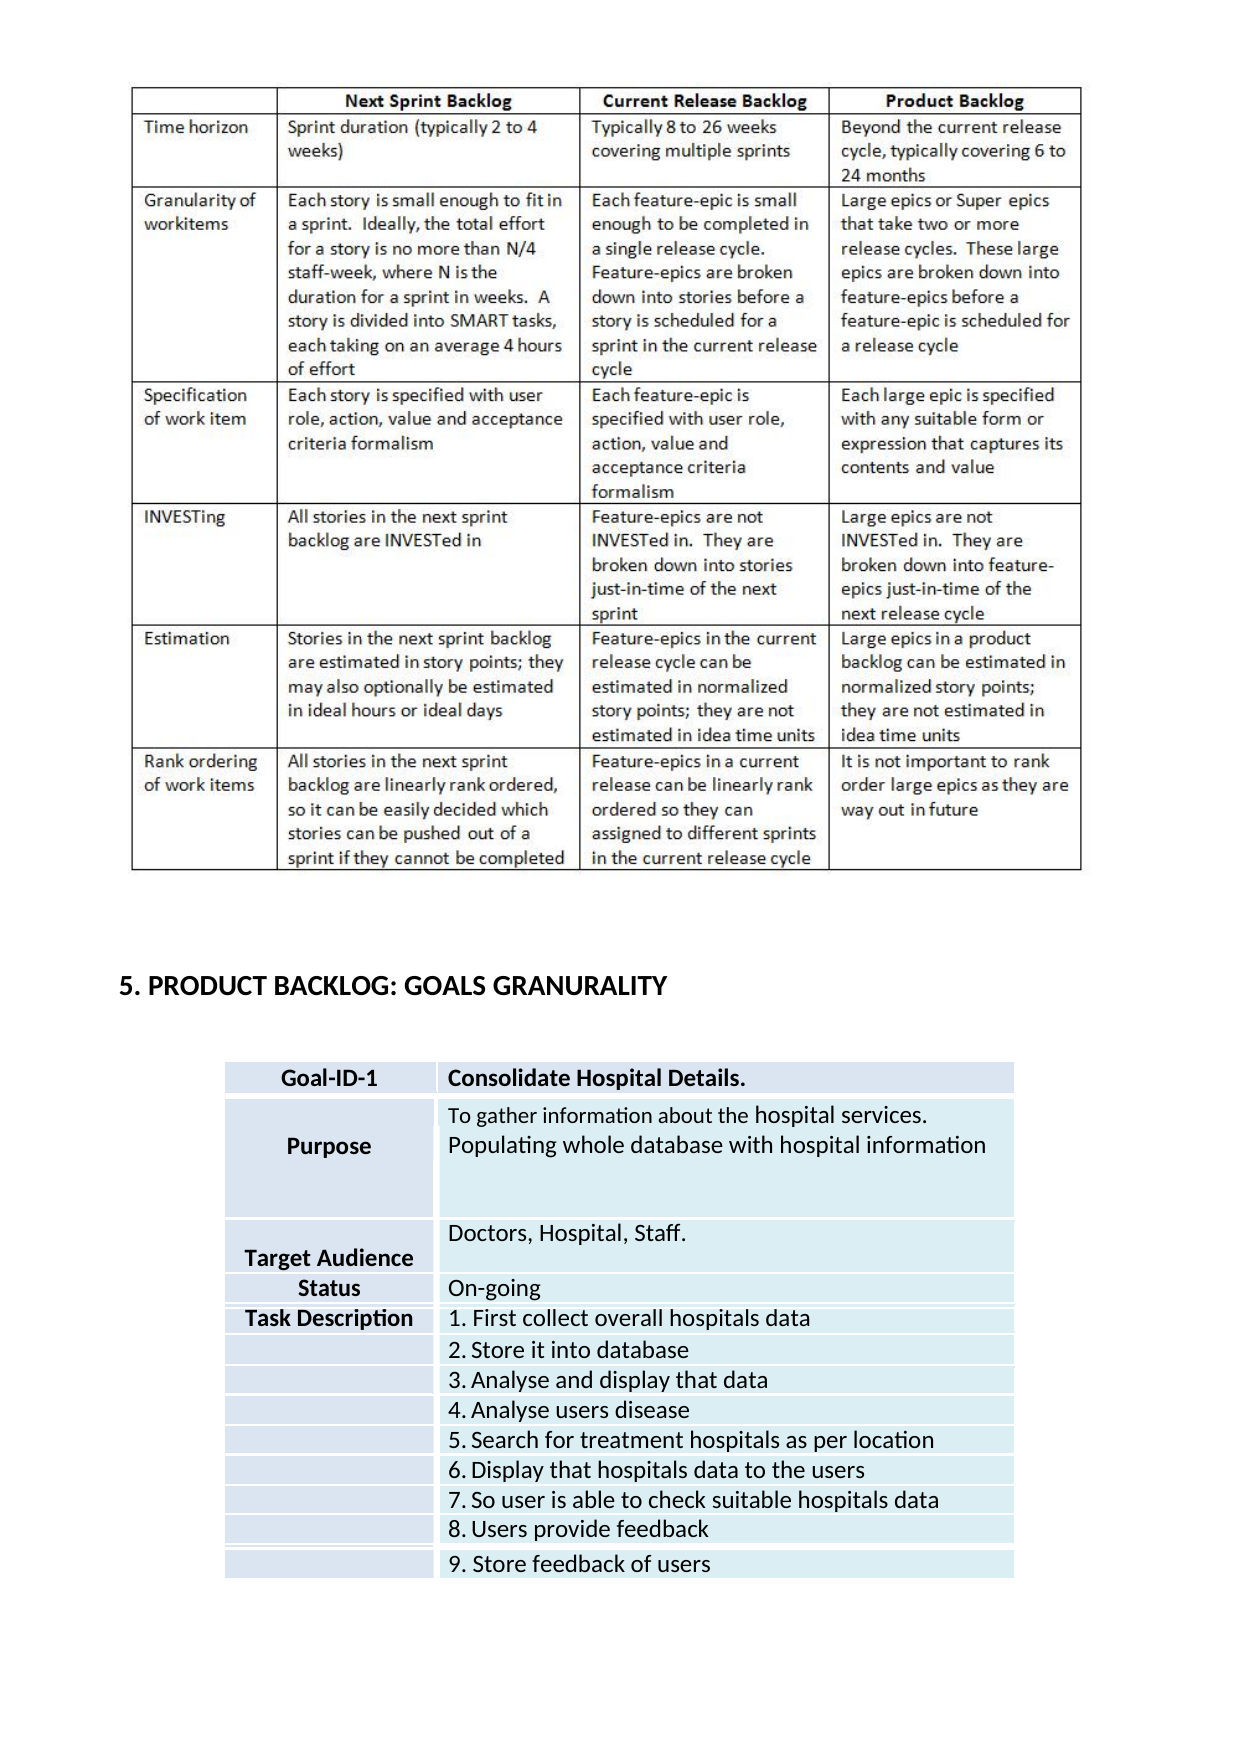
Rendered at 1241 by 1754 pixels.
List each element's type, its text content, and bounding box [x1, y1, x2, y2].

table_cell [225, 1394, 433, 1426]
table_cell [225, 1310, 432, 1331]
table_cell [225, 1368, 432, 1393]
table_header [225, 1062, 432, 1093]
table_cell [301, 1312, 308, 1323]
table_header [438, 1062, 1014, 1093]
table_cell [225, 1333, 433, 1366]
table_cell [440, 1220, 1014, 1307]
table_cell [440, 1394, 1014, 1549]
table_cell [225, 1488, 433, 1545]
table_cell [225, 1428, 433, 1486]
picture [118, 82, 1094, 884]
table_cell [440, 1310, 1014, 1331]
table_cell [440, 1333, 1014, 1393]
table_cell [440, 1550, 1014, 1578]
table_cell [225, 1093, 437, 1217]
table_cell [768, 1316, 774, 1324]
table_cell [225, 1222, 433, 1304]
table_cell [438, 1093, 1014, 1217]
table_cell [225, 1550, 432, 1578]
text 5. PRODUCT BACKLOG: GOALS GRANURALITY [119, 967, 1123, 1003]
